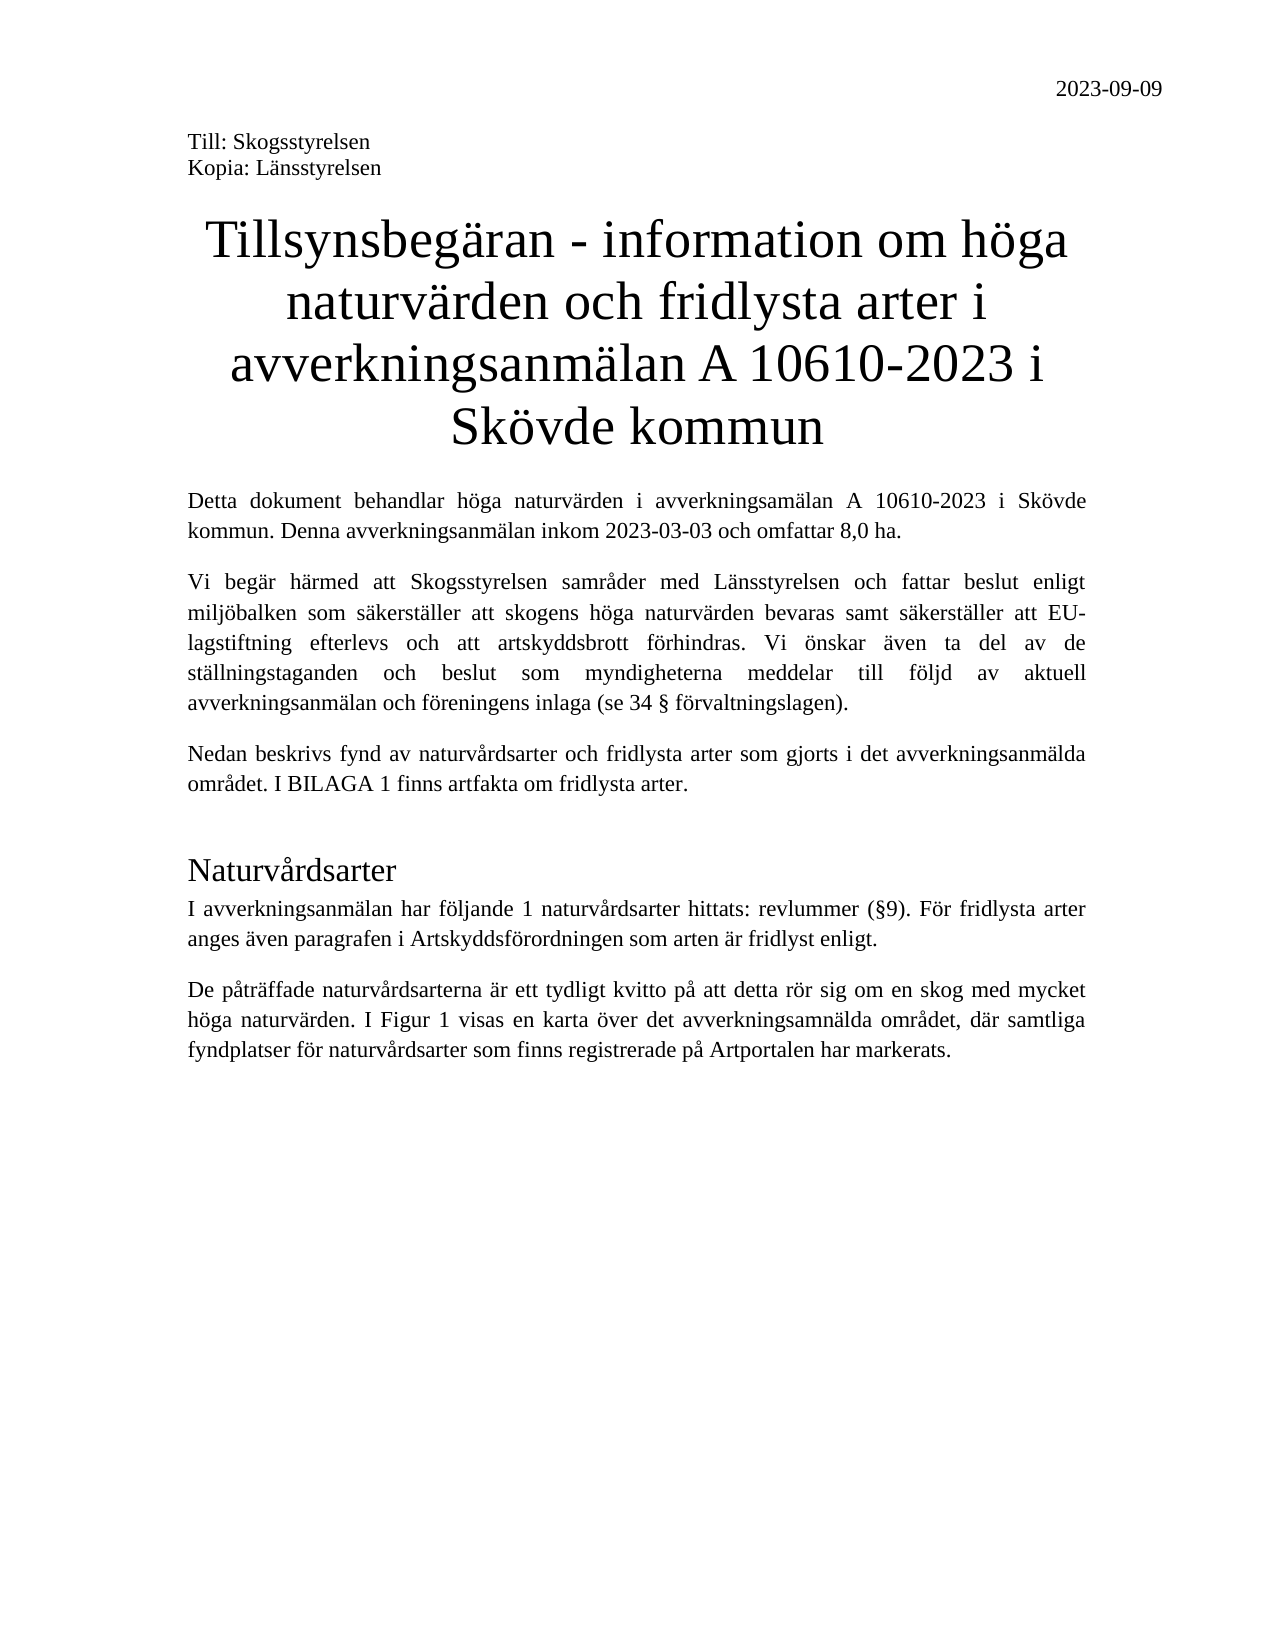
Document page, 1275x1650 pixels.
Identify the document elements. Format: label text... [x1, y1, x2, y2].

subtitle Naturvårdsarter [187, 851, 1087, 889]
text I avverkningsanmälan har följande 1 naturvårdsarter hittats: revlummer (§9). För fridlysta arter anges även paragrafen i Artskyddsförordningen som arten är fridlyst enligt. [187, 895, 1087, 951]
text De påträffade naturvårdsarterna är ett tydligt kvitto på att detta rör sig om en skog med mycket höga naturvärden. I Figur 1 visas en karta över det avverkningsamnälda området, där samtliga fyndplatser för naturvårdsarter som finns registrerade på Artportalen har markerats. [187, 976, 1087, 1063]
text Vi begär härmed att Skogsstyrelsen samråder med Länsstyrelsen och fattar beslut enligt miljöbalken som säkerställer att skogens höga naturvärden bevaras samt säkerställer att EU-lagstiftning efterlevs och att artskyddsbrott förhindras. Vi önskar även ta del av de ställningstaganden och beslut som myndigheterna meddelar till följd av aktuell avverkningsanmälan och föreningens inlaga (se 34 § förvaltningslagen). [187, 568, 1087, 716]
text Nedan beskrivs fynd av naturvårdsarter och fridlysta arter som gjorts i det avverkningsanmälda området. I BILAGA 1 finns artfakta om fridlysta arter. [187, 740, 1087, 797]
title Tillsynsbegäran - information om höga naturvärden och fridlysta arter i avverkningsanmälan A 10610-2023 i Skövde kommun [187, 207, 1087, 456]
text Detta dokument behandlar höga naturvärden i avverkningsamälan A 10610-2023 i Skövde kommun. Denna avverkningsanmälan inkom 2023-03-03 och omfattar 8,0 ha. [187, 487, 1087, 544]
